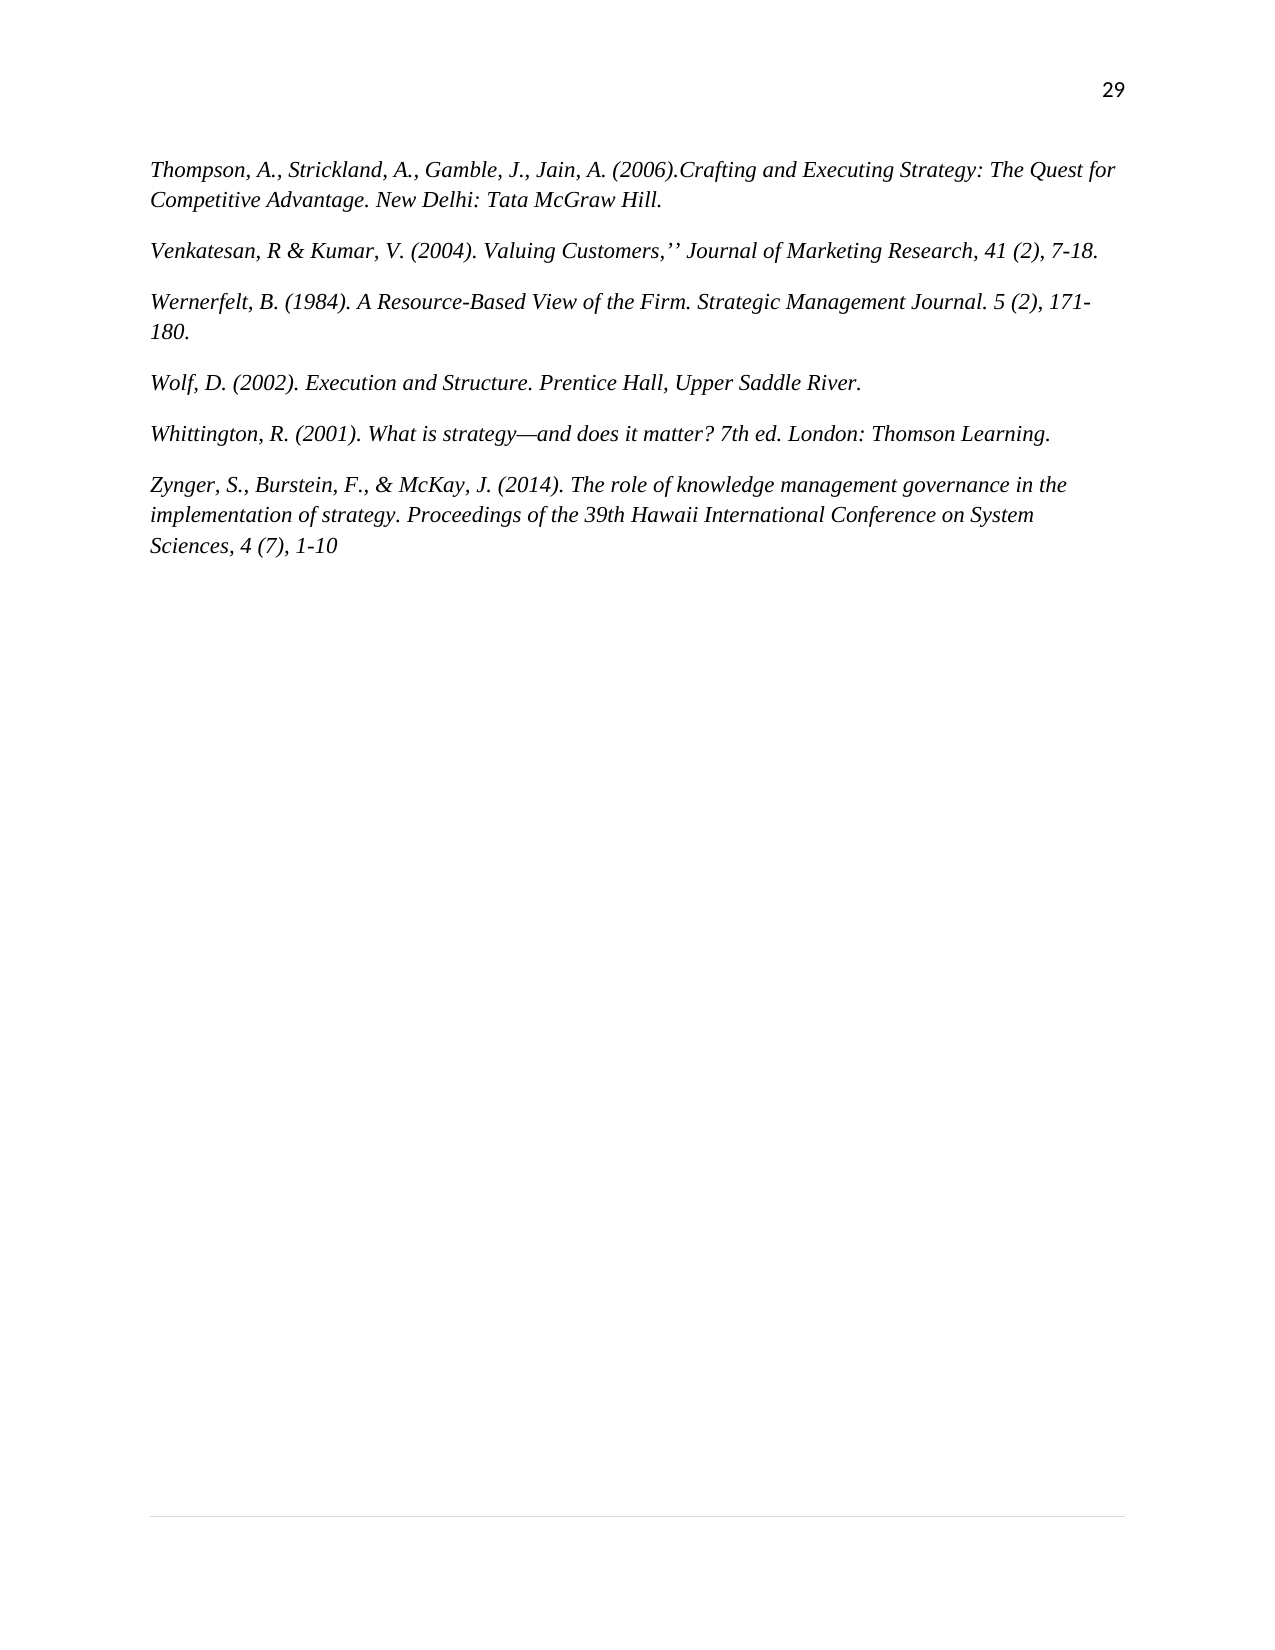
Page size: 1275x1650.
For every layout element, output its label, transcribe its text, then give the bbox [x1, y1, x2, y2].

text Venkatesan, R & Kumar, V. (2004). Valuing Customers,’’ Journal of Marketing Research, 41 (2), 7-18. [150, 237, 1125, 263]
text Whittington, R. (2001). What is strategy—and does it matter? 7th ed. London: Thomson Learning. [150, 420, 1125, 447]
text Thompson, A., Strickland, A., Gamble, J., Jain, A. (2006).Crafting and Executing Strategy: The Quest for Competitive Advantage. New Delhi: Tata McGraw Hill. [150, 156, 1125, 212]
text Wernerfelt, B. (1984). A Resource-Based View of the Firm. Strategic Management Journal. 5 (2), 171-180. [150, 288, 1125, 344]
text Wolf, D. (2002). Execution and Structure. Prentice Hall, Upper Saddle River. [150, 369, 1125, 396]
text Zynger, S., Burstein, F., & McKay, J. (2014). The role of knowledge management governance in the implementation of strategy. Proceedings of the 39th Hawaii International Conference on System Sciences, 4 (7), 1-10 [150, 471, 1125, 558]
